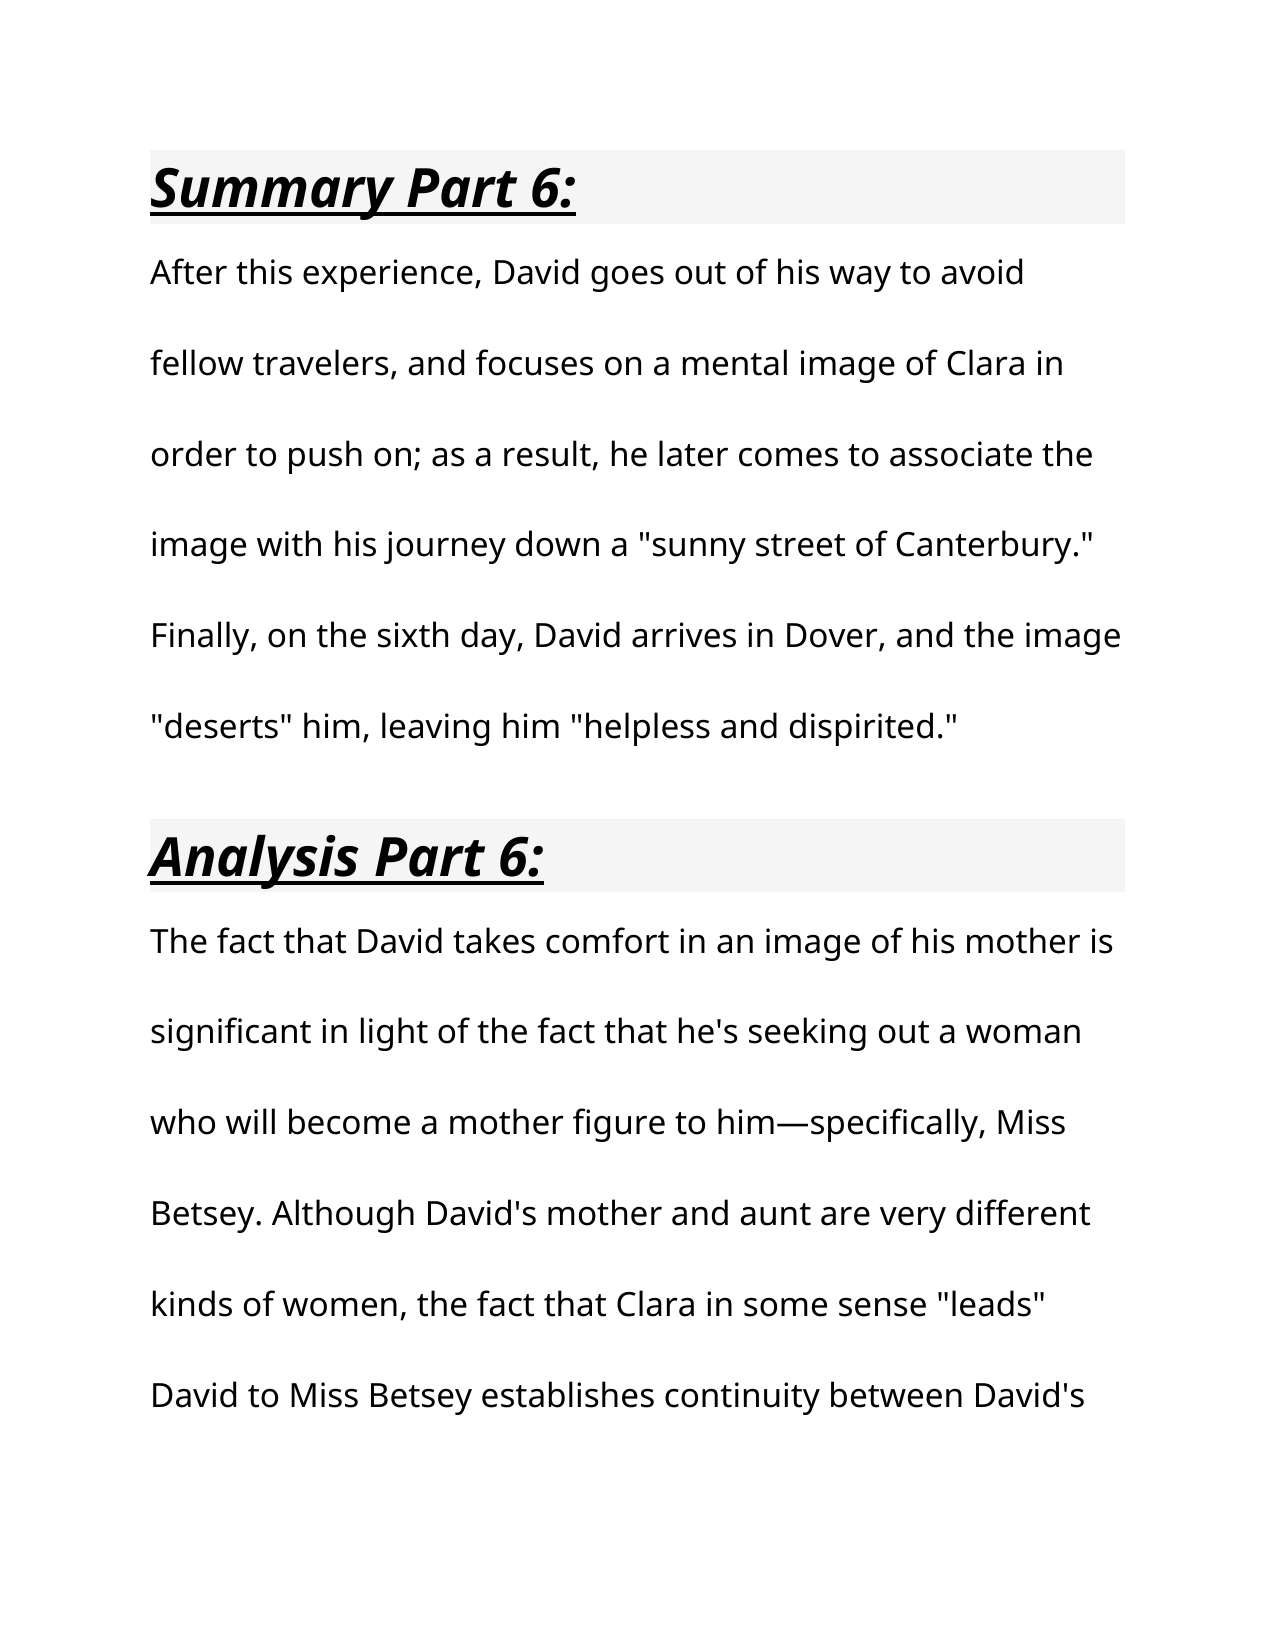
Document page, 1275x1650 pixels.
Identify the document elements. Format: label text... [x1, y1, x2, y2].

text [150, 917, 1125, 1417]
text Summary Part 6: [150, 150, 1125, 224]
text After this experience, David goes out of his way to avoid fellow travelers, and focuses on a mental image of Clara in order to push on; as a result, he later comes to associate the image with his journey down a "sunny street of Canterbury." Finally, on the sixth day, David arrives in Dover, and the image "deserts" him, leaving him "helpless and dispirited." [150, 249, 1125, 748]
text Analysis Part 6: [150, 819, 1125, 892]
